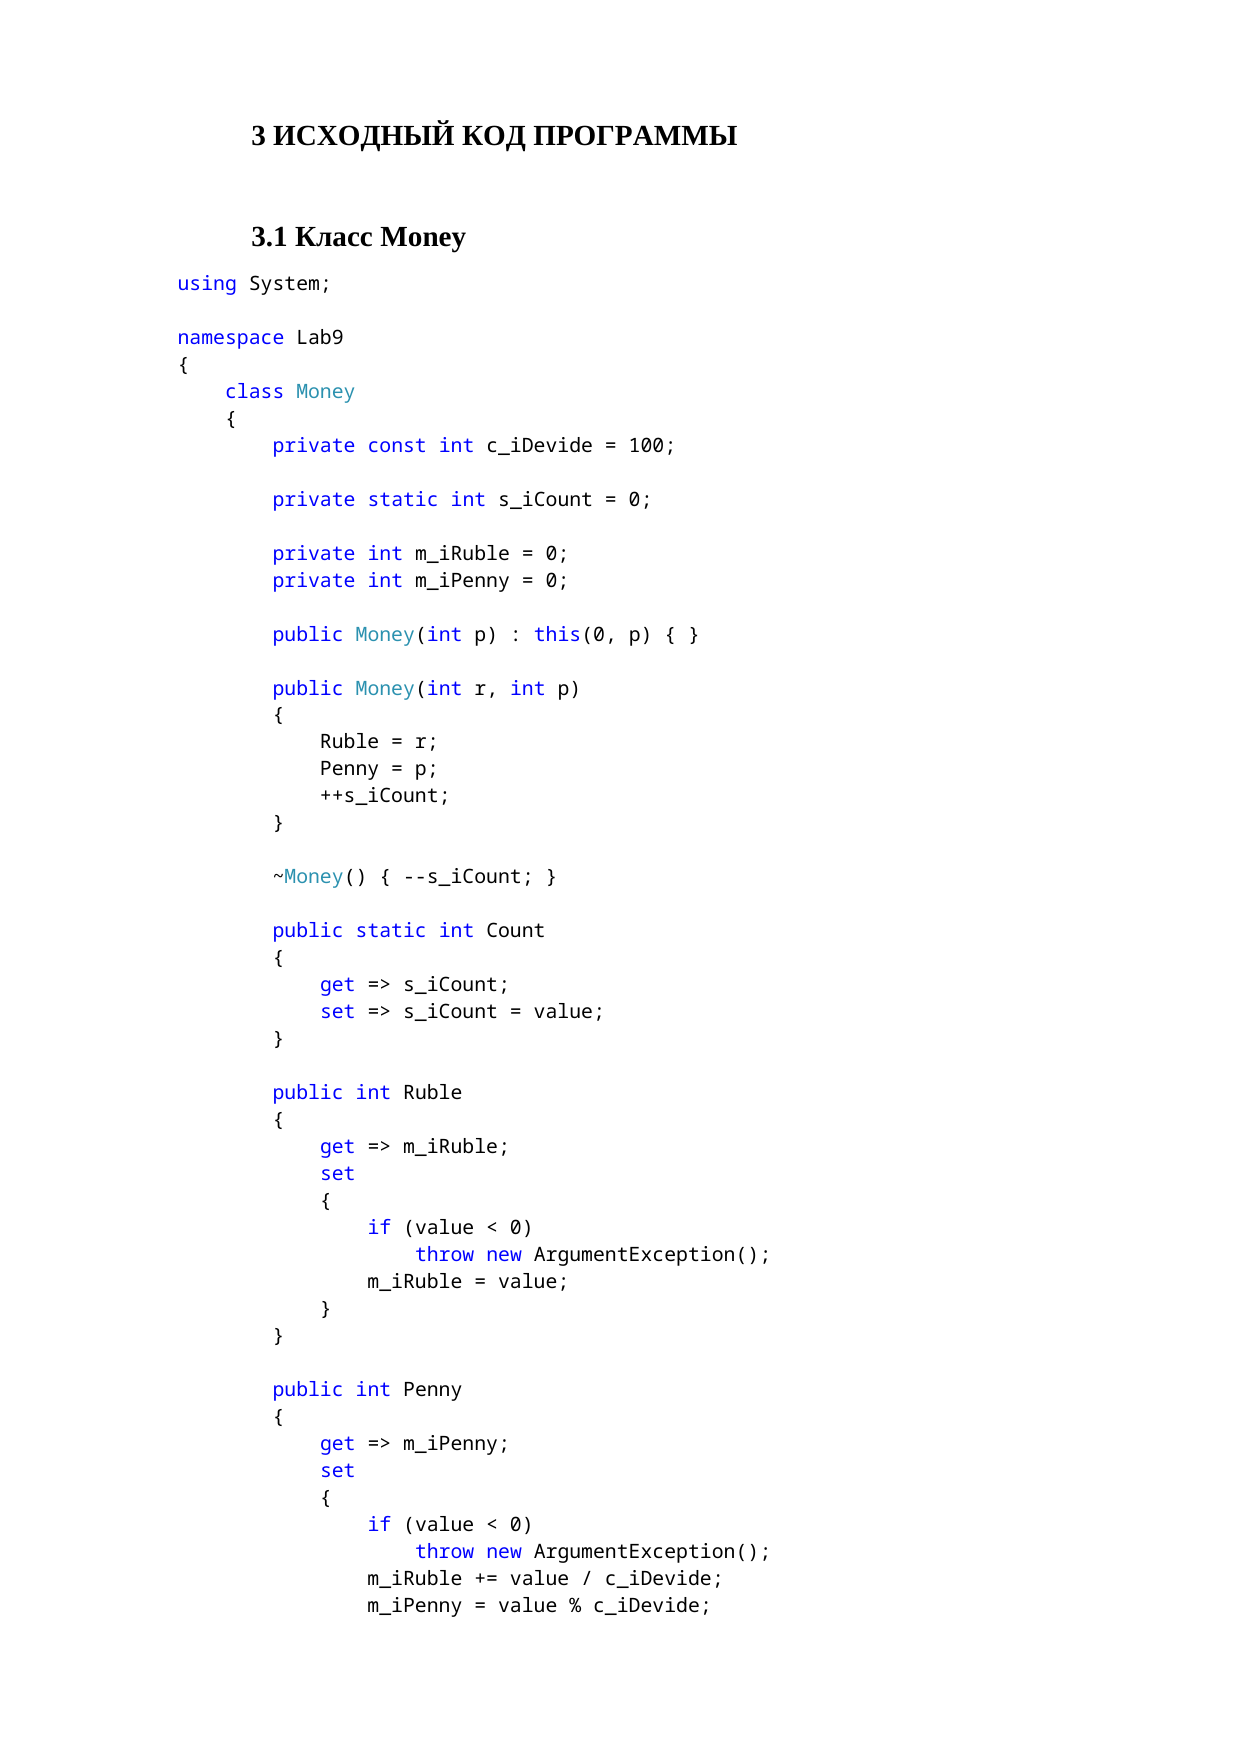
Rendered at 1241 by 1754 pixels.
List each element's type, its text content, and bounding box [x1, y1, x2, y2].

text Ruble = r; [177, 728, 1152, 755]
text private const int c_iDevide = 100; [177, 431, 1152, 458]
text m_iRuble = value; [177, 1267, 1152, 1294]
text public int Ruble [177, 1078, 1152, 1105]
text { [177, 701, 1152, 728]
text { [177, 943, 1152, 971]
text { [177, 404, 1152, 431]
text public int Penny [177, 1375, 1152, 1402]
text { [177, 1402, 1152, 1429]
text public static int Count [177, 917, 1152, 943]
text } [177, 809, 1152, 836]
text } [177, 1321, 1152, 1348]
text if (value < 0) [177, 1510, 1152, 1537]
text get => m_iPenny; [177, 1429, 1152, 1456]
text m_iRuble += value / c_iDevide; [177, 1564, 1152, 1591]
text ~Money() { --s_iCount; } [177, 863, 1152, 889]
text 3.1 Класс Money [177, 219, 1152, 252]
text private int m_iPenny = 0; [177, 566, 1152, 593]
text { [177, 1186, 1152, 1213]
text public Money(int r, int p) [177, 674, 1152, 701]
text } [177, 1024, 1152, 1051]
text m_iPenny = value % c_iDevide; [177, 1591, 1152, 1618]
text 3 ИСХОДНЫЙ КОД ПРОГРАММЫ [177, 118, 1152, 152]
text throw new ArgumentException(); [177, 1537, 1152, 1564]
text if (value < 0) [177, 1213, 1152, 1240]
text class Money [177, 377, 1152, 404]
text private static int s_iCount = 0; [177, 485, 1152, 512]
text private int m_iRuble = 0; [177, 539, 1152, 566]
text { [177, 1483, 1152, 1510]
text set => s_iCount = value; [177, 997, 1152, 1024]
text Penny = p; [177, 755, 1152, 782]
text { [177, 350, 1152, 377]
text get => s_iCount; [177, 971, 1152, 997]
text namespace Lab9 [177, 323, 1152, 350]
text } [177, 1294, 1152, 1321]
text { [177, 1105, 1152, 1132]
text set [177, 1456, 1152, 1483]
text ++s_iCount; [177, 782, 1152, 809]
text public Money(int p) : this(0, p) { } [177, 620, 1152, 647]
text set [177, 1159, 1152, 1186]
text throw new ArgumentException(); [177, 1240, 1152, 1267]
text get => m_iRuble; [177, 1132, 1152, 1159]
text using System; [177, 269, 1152, 296]
